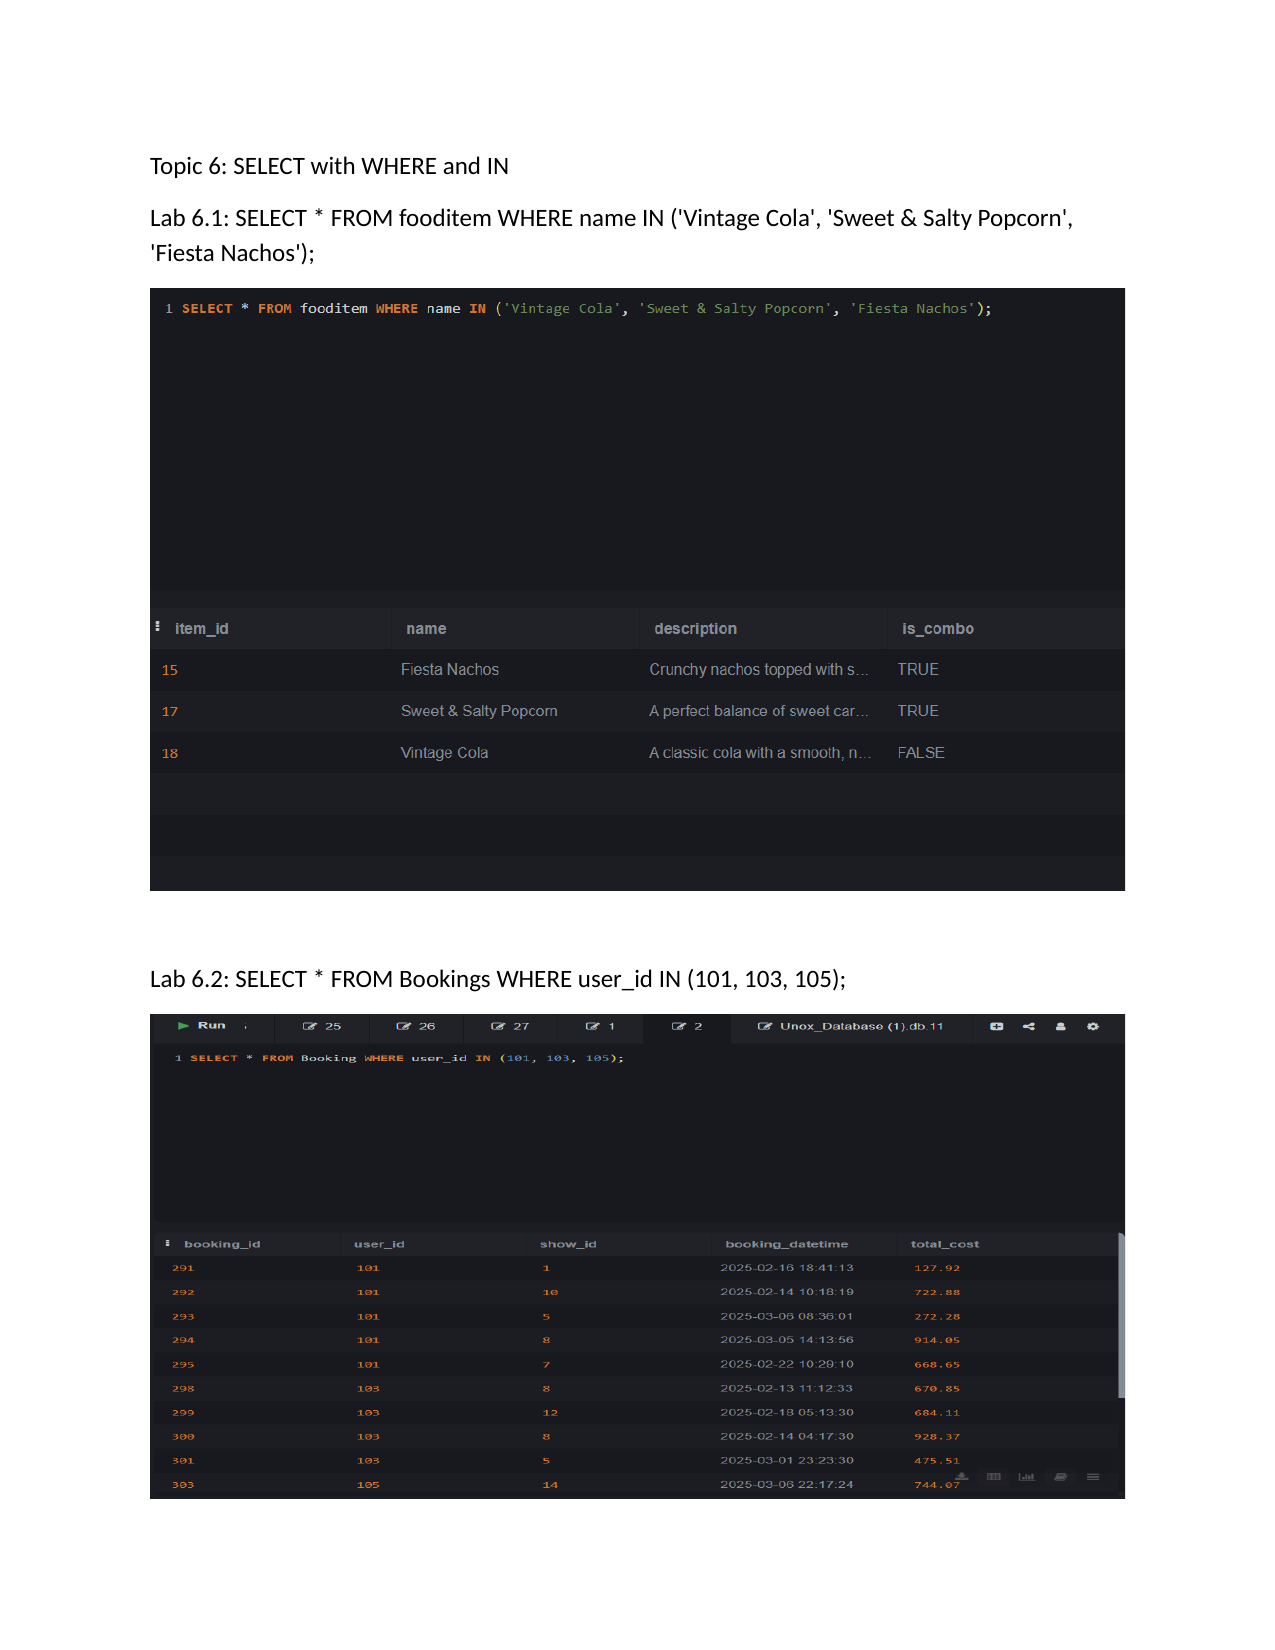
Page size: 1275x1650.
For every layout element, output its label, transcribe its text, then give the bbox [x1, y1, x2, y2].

picture [150, 1014, 1125, 1499]
text Lab 6.1: SELECT * FROM fooditem WHERE name IN ('Vintage Cola', 'Sweet & Salty Popcorn', 'Fiesta Nachos'); [150, 202, 1125, 267]
picture [150, 288, 1125, 891]
text Lab 6.2: SELECT * FROM Bookings WHERE user_id IN (101, 103, 105); [150, 963, 1125, 993]
text Topic 6: SELECT with WHERE and IN [150, 150, 1125, 181]
